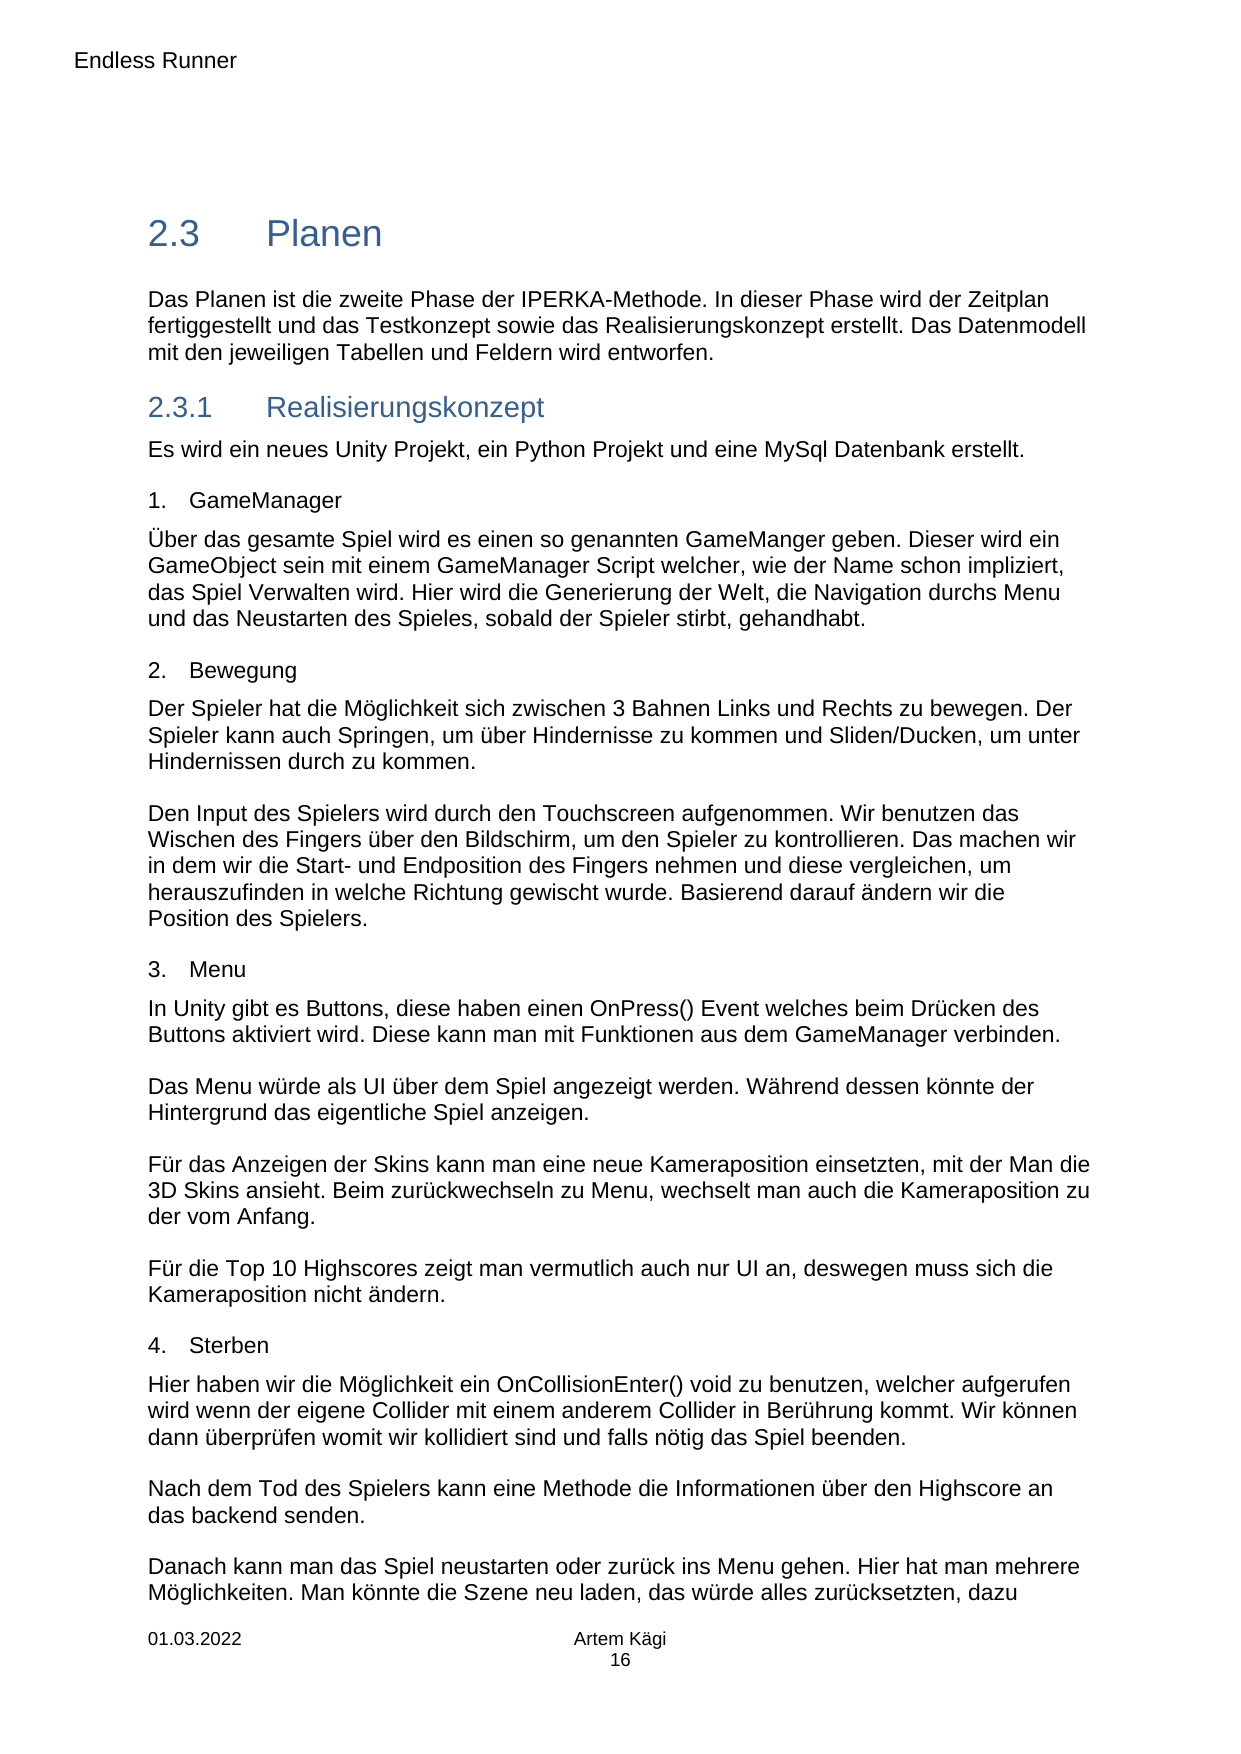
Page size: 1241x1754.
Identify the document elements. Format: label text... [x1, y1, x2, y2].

text Nach dem Tod des Spielers kann eine Methode die Informationen über den Highscore an das backend senden. [148, 1475, 1093, 1528]
list GameManager [148, 487, 1093, 514]
text In Unity gibt es Buttons, diese haben einen OnPress() Event welches beim Drücken des Buttons aktiviert wird. Diese kann man mit Funktionen aus dem GameManager verbinden. [148, 995, 1093, 1048]
text Für die Top 10 Highscores zeigt man vermutlich auch nur UI an, deswegen muss sich die Kameraposition nicht ändern. [148, 1254, 1093, 1307]
subtitle Planen [148, 211, 1093, 254]
text Für das Anzeigen der Skins kann man eine neue Kameraposition einsetzten, mit der Man die 3D Skins ansieht. Beim zurückwechseln zu Menu, wechselt man auch die Kameraposition zu der vom Anfang. [148, 1151, 1093, 1229]
list Sterben [148, 1332, 1093, 1359]
subtitle Realisierungskonzept [148, 390, 1093, 423]
text Der Spieler hat die Möglichkeit sich zwischen 3 Bahnen Links und Rechts zu bewegen. Der Spieler kann auch Springen, um über Hindernisse zu kommen und Sliden/Ducken, um unter Hindernissen durch zu kommen. [148, 695, 1093, 774]
list Menu [148, 956, 1093, 983]
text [148, 1553, 1093, 1606]
text Den Input des Spielers wird durch den Touchscreen aufgenommen. Wir benutzen das Wischen des Fingers über den Bildschirm, um den Spieler zu kontrollieren. Das machen wir in dem wir die Start- und Endposition des Fingers nehmen und diese vergleichen, um herauszufinden in welche Richtung gewischt wurde. Basierend darauf ändern wir die Position des Spielers. [148, 799, 1093, 931]
text Das Planen ist die zweite Phase der IPERKA-Methode. In dieser Phase wird der Zeitplan fertiggestellt und das Testkonzept sowie das Realisierungskonzept erstellt. Das Datenmodell mit den jeweiligen Tabellen und Feldern wird entworfen. [148, 286, 1093, 365]
text Über das gesamte Spiel wird es einen so genannten GameManger geben. Dieser wird ein GameObject sein mit einem GameManager Script welcher, wie der Name schon impliziert, das Spiel Verwalten wird. Hier wird die Generierung der Welt, die Navigation durchs Menu und das Neustarten des Spieles, sobald der Spieler stirbt, gehandhabt. [148, 526, 1093, 632]
text Hier haben wir die Möglichkeit ein OnCollisionEnter() void zu benutzen, welcher aufgerufen wird wenn der eigene Collider mit einem anderem Collider in Berührung kommt. Wir können dann überprüfen womit wir kollidiert sind und falls nötig das Spiel beenden. [148, 1371, 1093, 1450]
text Das Menu würde als UI über dem Spiel angezeigt werden. Während dessen könnte der Hintergrund das eigentliche Spiel anzeigen. [148, 1073, 1093, 1126]
text Es wird ein neues Unity Projekt, ein Python Projekt und eine MySql Datenbank erstellt. [148, 436, 1093, 462]
list Bewegung [148, 657, 1093, 683]
